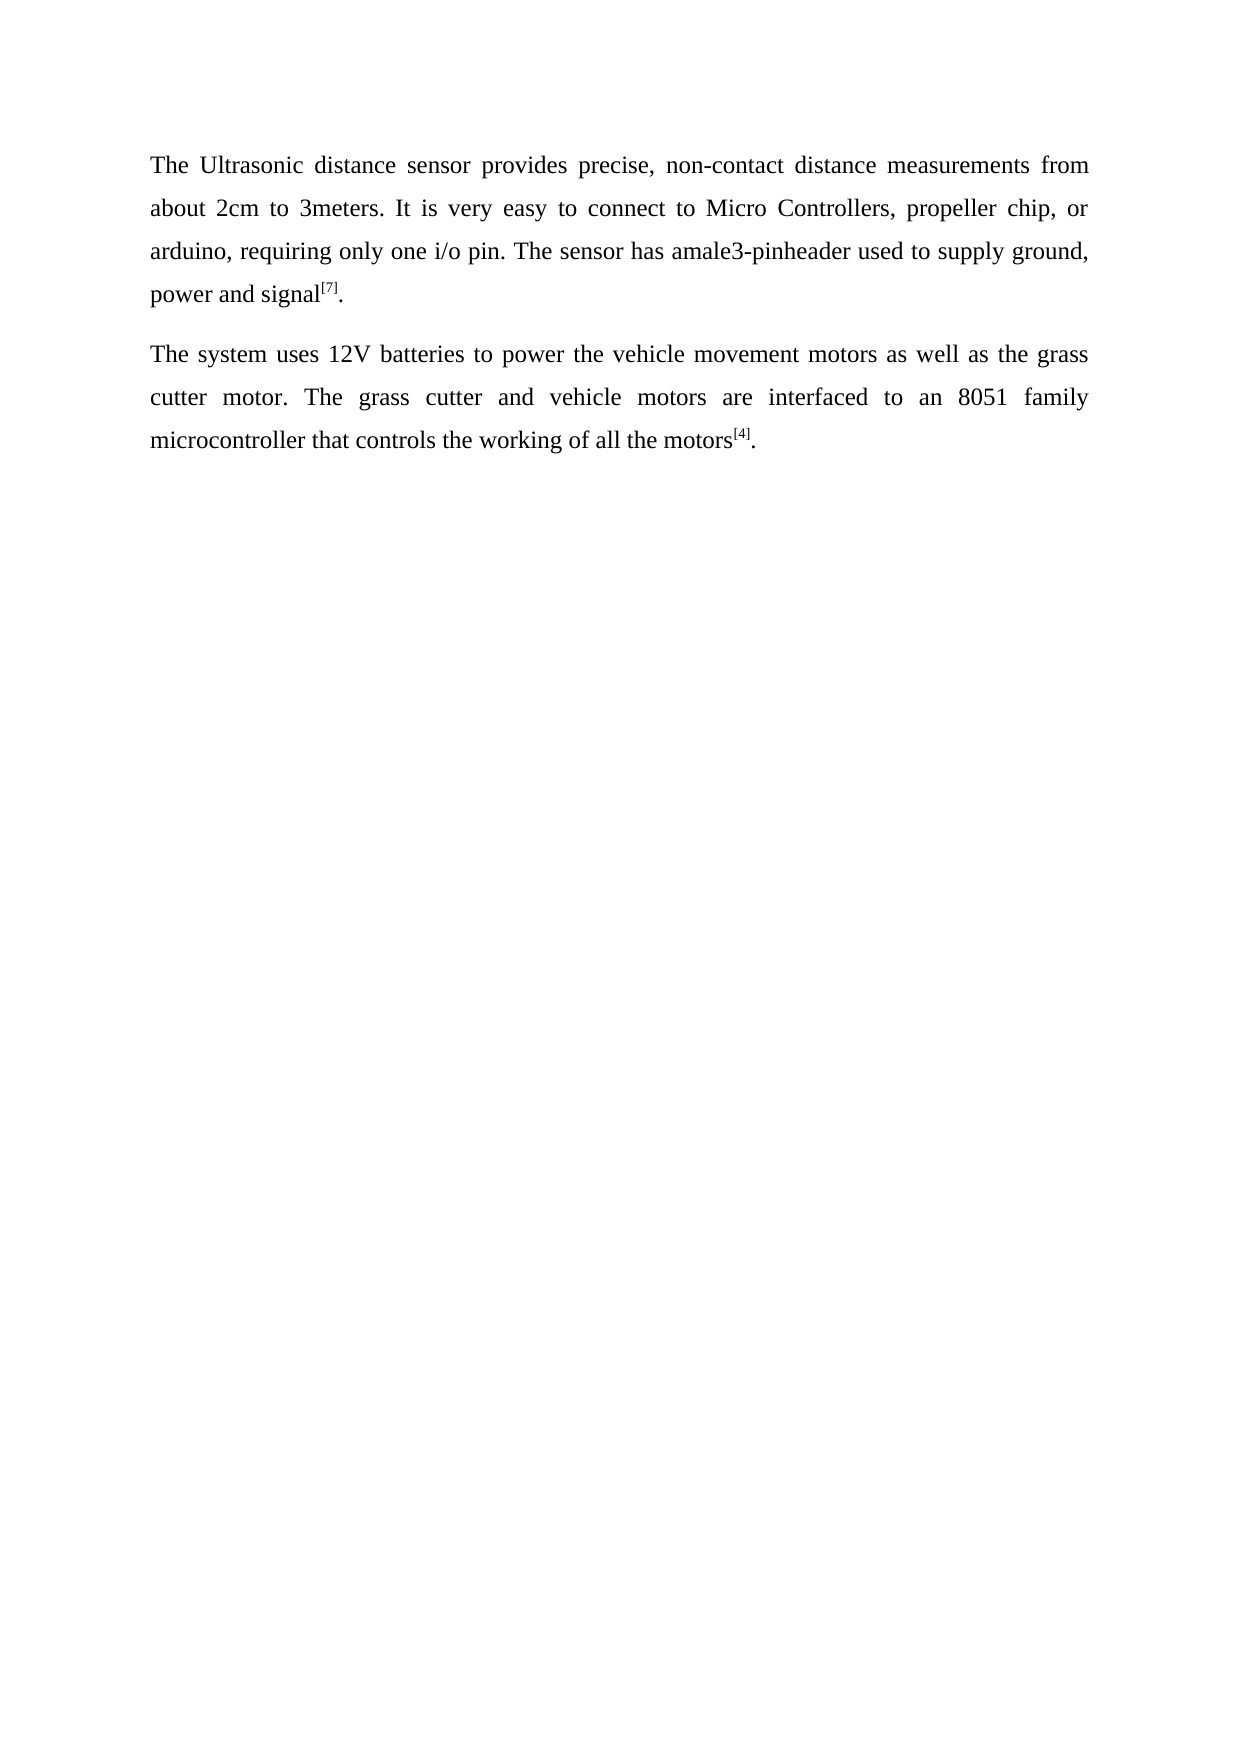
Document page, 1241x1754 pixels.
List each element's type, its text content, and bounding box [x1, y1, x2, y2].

text The Ultrasonic distance sensor provides precise, non-contact distance measurements from about 2cm to 3meters. It is very easy to connect to Micro Controllers, propeller chip, or arduino, requiring only one i/o pin. The sensor has amale3-pinheader used to supply ground, power and signal[7]. [150, 150, 1090, 308]
text The system uses 12V batteries to power the vehicle movement motors as well as the grass cutter motor. The grass cutter and vehicle motors are interfaced to an 8051 family microcontroller that controls the working of all the motors[4]. [150, 339, 1090, 454]
